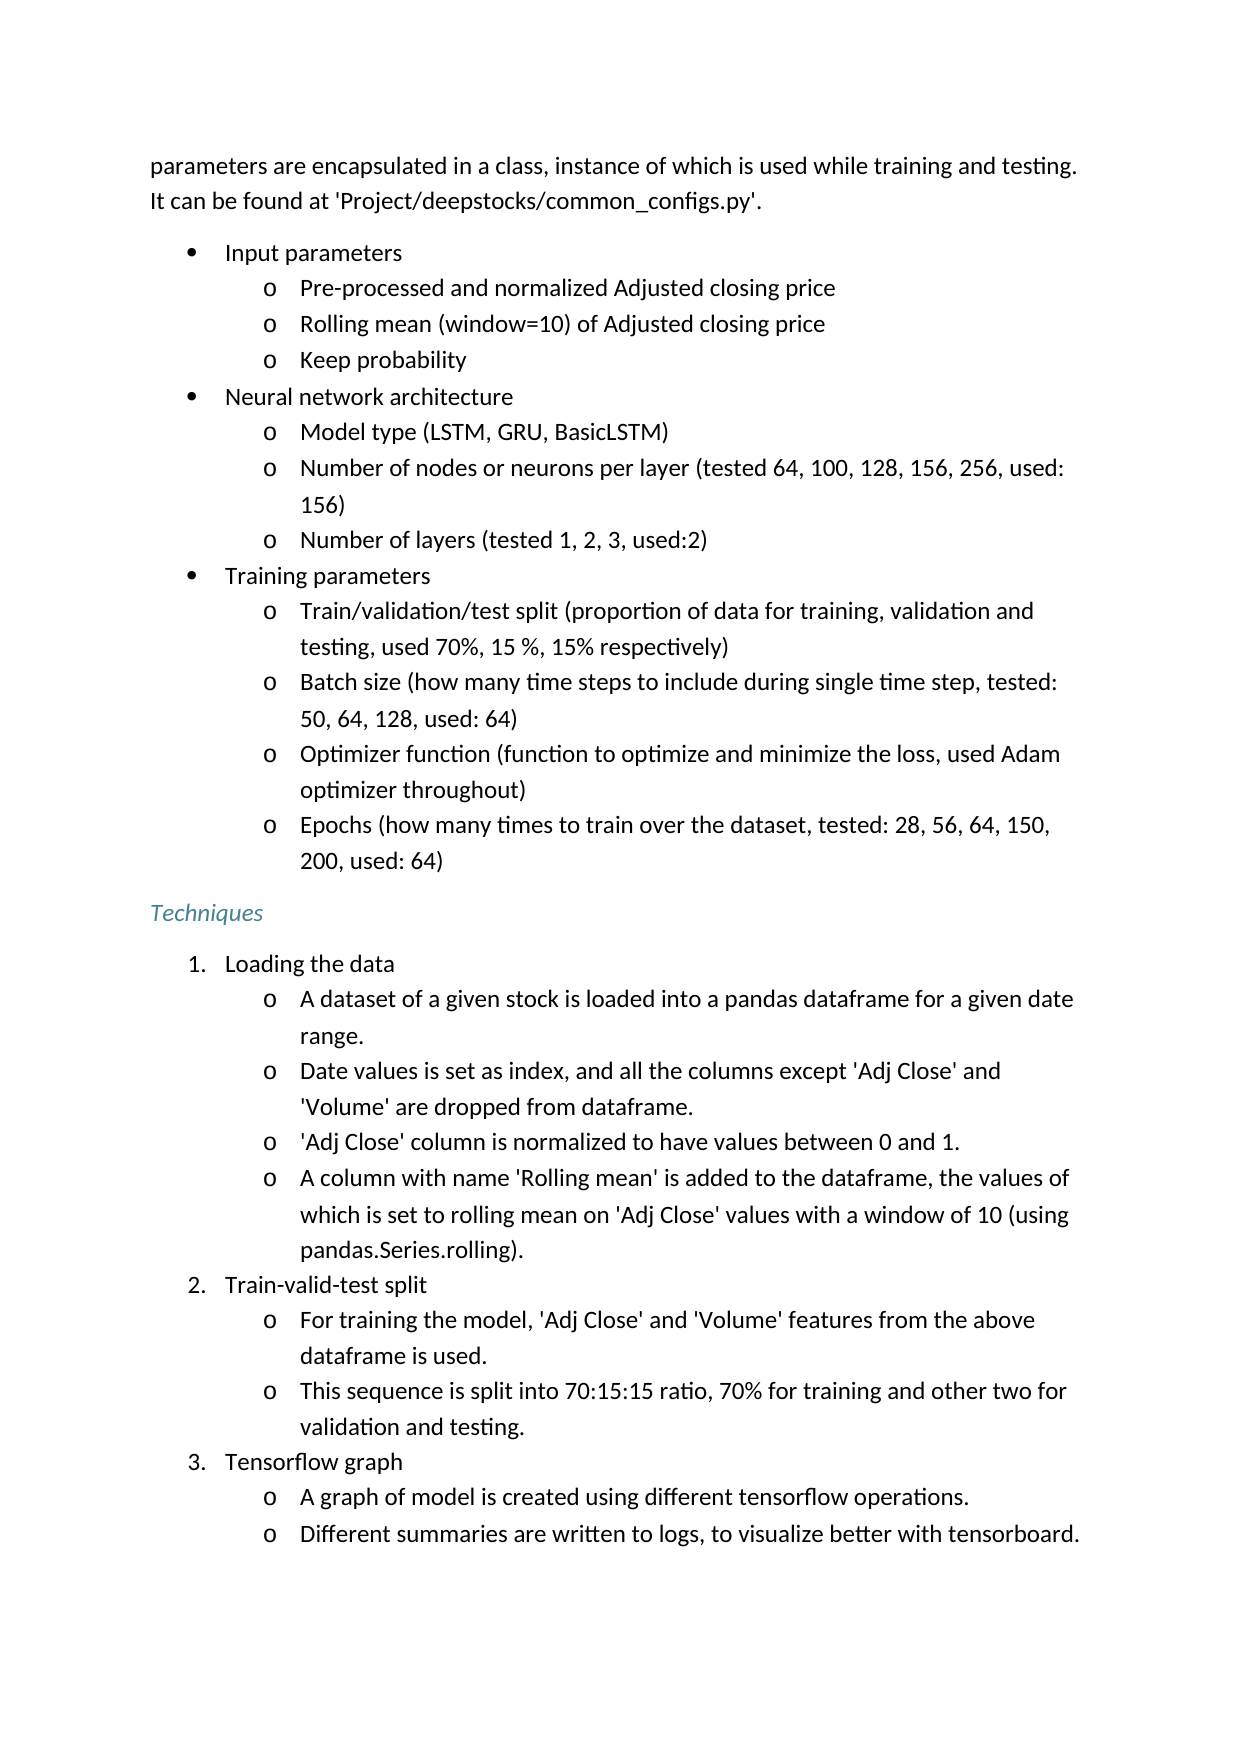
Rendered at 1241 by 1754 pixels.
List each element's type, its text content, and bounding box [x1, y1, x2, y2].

list 'Adj Close' column is normalized to have values between 0 and 1. [262, 1126, 1090, 1158]
text Techniques [150, 897, 1090, 927]
list This sequence is split into 70:15:15 ratio, 70% for training and other two for validation and testing. [262, 1375, 1090, 1442]
list A dataset of a given stock is loaded into a pandas dataframe for a given date range. [262, 983, 1090, 1050]
list Training parameters [187, 560, 1090, 591]
list Date values is set as index, and all the columns except 'Adj Close' and 'Volume' are dropped from dataframe. [262, 1055, 1090, 1122]
list Neural network architecture [187, 381, 1090, 412]
list For training the model, 'Adj Close' and 'Volume' features from the above dataframe is used. [262, 1304, 1090, 1371]
list Different summaries are written to logs, to visualize better with tensorboard. [262, 1518, 1090, 1549]
list Train/validation/test split (proportion of data for training, validation and testing, used 70%, 15 %, 15% respectively) [262, 595, 1090, 662]
list Input parameters [187, 237, 1090, 267]
list Epochs (how many times to train over the dataset, tested: 28, 56, 64, 150, 200, used: 64) [262, 809, 1090, 876]
list Keep probability [262, 344, 1090, 376]
list A graph of model is created using different tensorflow operations. [262, 1481, 1090, 1513]
list Number of nodes or neurons per layer (tested 64, 100, 128, 156, 256, used: 156) [262, 452, 1090, 519]
list Number of layers (tested 1, 2, 3, used:2) [262, 524, 1090, 556]
list Rolling mean (window=10) of Adjusted closing price [262, 308, 1090, 340]
list A column with name 'Rolling mean' is added to the dataframe, the values of which is set to rolling mean on 'Adj Close' values with a window of 10 (using pandas.Series.rolling). [262, 1162, 1090, 1264]
list Tensorflow graph [187, 1446, 1090, 1477]
list Train-valid-test split [187, 1269, 1090, 1299]
list Batch size (how many time steps to include during single time step, tested: 50, 64, 128, used: 64) [262, 666, 1090, 733]
list Optimizer function (function to optimize and minimize the loss, used Adam optimizer throughout) [262, 738, 1090, 804]
list Pre-processed and normalized Adjusted closing price [262, 272, 1090, 303]
list Loading the data [187, 948, 1090, 979]
list Model type (LSTM, GRU, BasicLSTM) [262, 416, 1090, 448]
